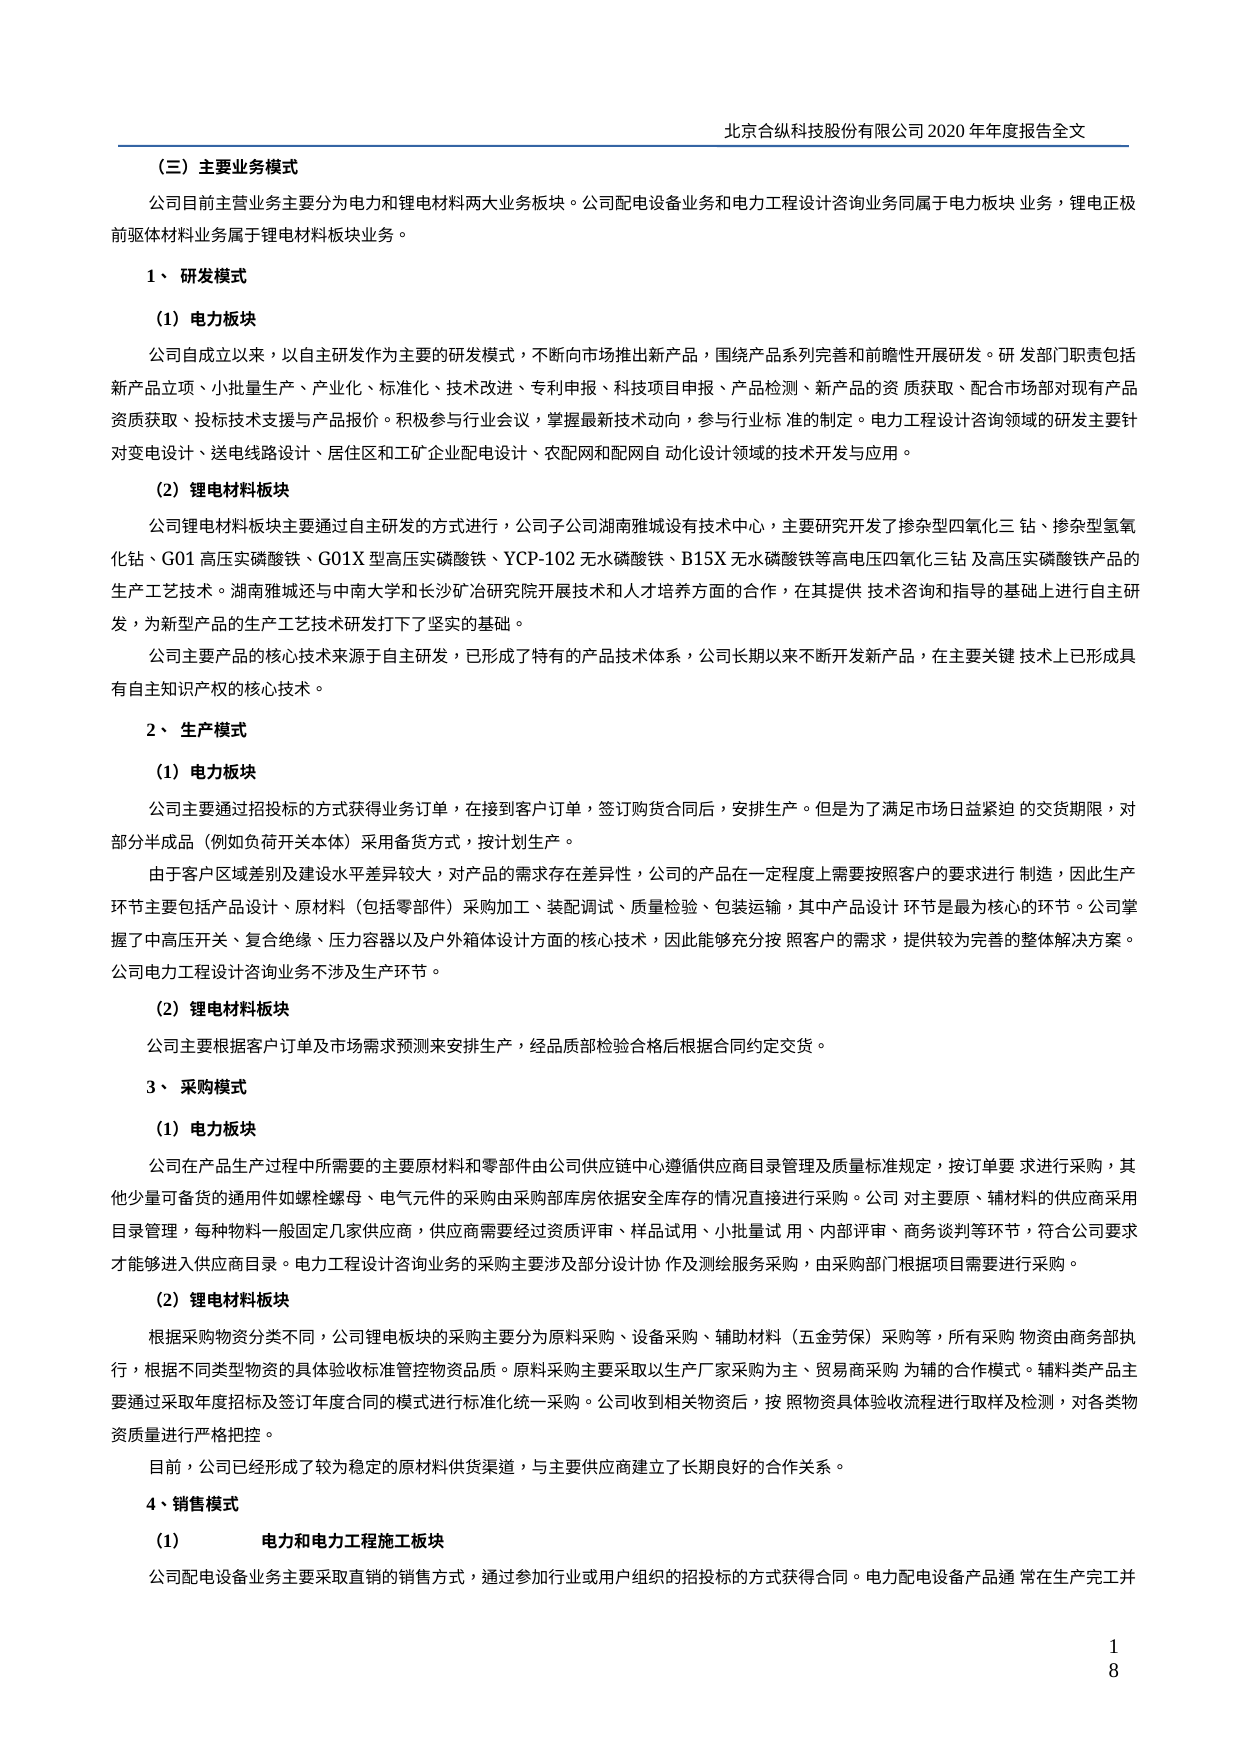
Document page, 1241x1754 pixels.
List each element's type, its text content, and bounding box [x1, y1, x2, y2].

text （1） 电力板块 [111, 1109, 1141, 1142]
text 公司自成立以来，以自主研发作为主要的研发模式，不断向市场推出新产品，围绕产品系列完善和前瞻性开展研发。研 发部门职责包括新产品立项、小批量生产、产业化、标准化、技术改进、专利申报、科技项目申报、产品检测、新产品的资 质获取、配合市场部对现有产品资质获取、投标技术支援与产品报价。积极参与行业会议，掌握最新技术动向，参与行业标 准的制定。电力工程设计咨询领域的研发主要针对变电设计、送电线路设计、居住区和工矿企业配电设计、农配网和配网自 动化设计领域的技术开发与应用。 [111, 336, 1141, 466]
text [111, 1558, 1141, 1590]
text （1） 电力和电力工程施工板块 [111, 1521, 1141, 1553]
text 2、 生产模式 [111, 719, 1141, 741]
text 1、 研发模式 [111, 265, 1141, 287]
text 4、销售模式 [111, 1484, 1141, 1517]
text （三）主要业务模式 [111, 148, 1141, 180]
text 公司主要根据客户订单及市场需求预测来安排生产，经品质部检验合格后根据合同约定交货。 [111, 1026, 1141, 1059]
text （2） 锂电材料板块 [111, 470, 1141, 503]
text 由于客户区域差别及建设水平差异较大，对产品的需求存在差异性，公司的产品在一定程度上需要按照客户的要求进行 制造，因此生产环节主要包括产品设计、原材料（包括零部件）采购加工、装配调试、质量检验、包装运输，其中产品设计 环节是最为核心的环节。公司掌握了中高压开关、复合绝缘、压力容器以及户外箱体设计方面的核心技术，因此能够充分按 照客户的需求，提供较为完善的整体解决方案。公司电力工程设计咨询业务不涉及生产环节。 [111, 855, 1141, 985]
text 目前，公司已经形成了较为稳定的原材料供货渠道，与主要供应商建立了长期良好的合作关系。 [111, 1447, 1141, 1480]
text 公司目前主营业务主要分为电力和锂电材料两大业务板块。公司配电设备业务和电力工程设计咨询业务同属于电力板块 业务，锂电正极前驱体材料业务属于锂电材料板块业务。 [111, 184, 1141, 248]
text （1） 电力板块 [111, 753, 1141, 785]
text （2） 锂电材料板块 [111, 1281, 1141, 1313]
text 3、 采购模式 [111, 1075, 1141, 1098]
text 根据采购物资分类不同，公司锂电板块的采购主要分为原料采购、设备采购、辅助材料（五金劳保）采购等，所有采购 物资由商务部执行，根据不同类型物资的具体验收标准管控物资品质。原料采购主要采取以生产厂家采购为主、贸易商采购 为辅的合作模式。辅料类产品主要通过采取年度招标及签订年度合同的模式进行标准化统一采购。公司收到相关物资后，按 照物资具体验收流程进行取样及检测，对各类物资质量进行严格把控。 [111, 1317, 1141, 1447]
text （2） 锂电材料板块 [111, 989, 1141, 1022]
text 公司主要通过招投标的方式获得业务订单，在接到客户订单，签订购货合同后，安排生产。但是为了满足市场日益紧迫 的交货期限，对部分半成品（例如负荷开关本体）采用备货方式，按计划生产。 [111, 789, 1141, 855]
text 公司在产品生产过程中所需要的主要原材料和零部件由公司供应链中心遵循供应商目录管理及质量标准规定，按订单要 求进行采购，其他少量可备货的通用件如螺栓螺母、电气元件的采购由采购部库房依据安全库存的情况直接进行采购。公司 对主要原、辅材料的供应商采用目录管理，每种物料一般固定几家供应商，供应商需要经过资质评审、样品试用、小批量试 用、内部评审、商务谈判等环节，符合公司要求才能够进入供应商目录。电力工程设计咨询业务的采购主要涉及部分设计协 作及测绘服务采购，由采购部门根据项目需要进行采购。 [111, 1146, 1141, 1277]
text （1） 电力板块 [111, 299, 1141, 331]
text 公司锂电材料板块主要通过自主研发的方式进行，公司子公司湖南雅城设有技术中心，主要研究开发了掺杂型四氧化三 钻、掺杂型氢氧化钻、G01高压实磷酸铁、G01X型高压实磷酸铁、YCP-102无水磷酸铁、B15X无水磷酸铁等高电压四氧化三钻 及高压实磷酸铁产品的生产工艺技术。湖南雅城还与中南大学和长沙矿冶研究院开展技术和人才培养方面的合作，在其提供 技术咨询和指导的基础上进行自主研发，为新型产品的生产工艺技术研发打下了坚实的基础。 [111, 507, 1141, 637]
text 公司主要产品的核心技术来源于自主研发，已形成了特有的产品技术体系，公司长期以来不断开发新产品，在主要关键 技术上已形成具有自主知识产权的核心技术。 [111, 637, 1141, 702]
